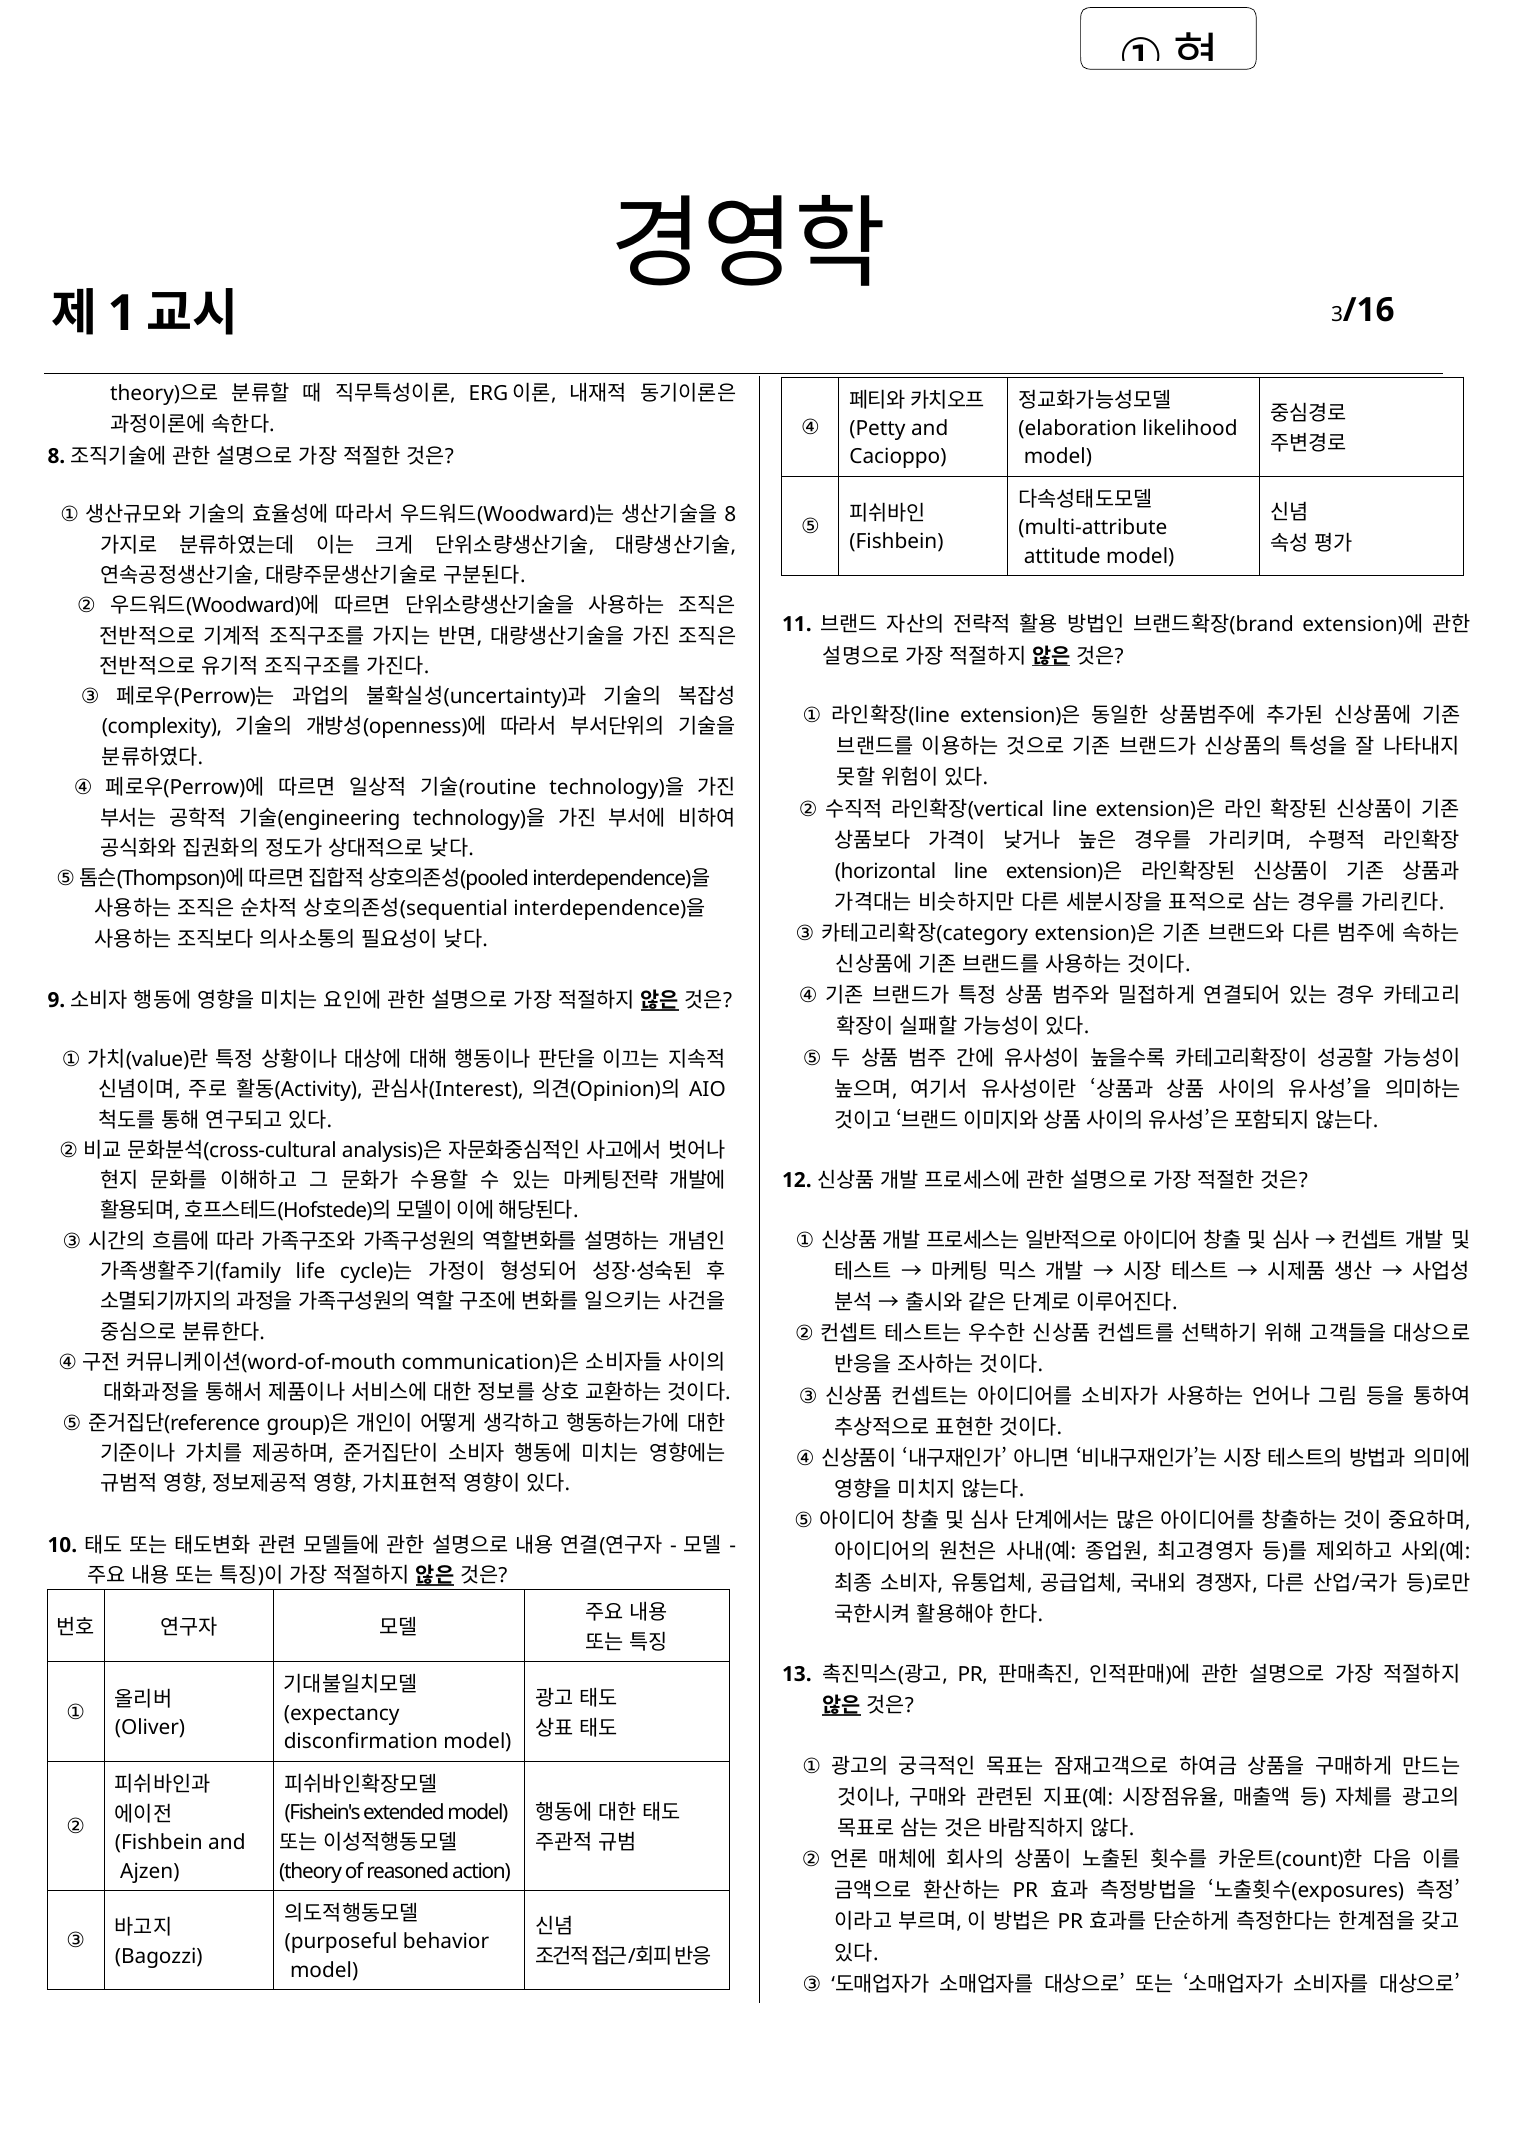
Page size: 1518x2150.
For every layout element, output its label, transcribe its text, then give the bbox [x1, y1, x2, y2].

text ② 비교 문화분석(cross-cultural analysis)은 자문화중심적인 사고에서 벗어나 현지 문화를 이해하고 그 문화가 수용할 수 있는 마케팅전략 개발에 활용되며, 호프스테드(Hofstede)의 모델이 이에 해당된다. [47, 1133, 726, 1224]
text ① 가치(value)란 특정 상황이나 대상에 대해 행동이나 판단을 이끄는 지속적 신념이며, 주로 활동(Activity), 관심사(Interest), 의견(Opinion)의 AIO척도를 통해 연구되고 있다. [47, 1042, 726, 1133]
text ③ 페로우(Perrow)는 과업의 불확실성(uncertainty)과 기술의 복잡성(complexity), 기술의 개방성(openness)에 따라서 부서단위의 기술을 분류하였다. [47, 679, 736, 770]
text ④ 구전 커뮤니케이션(word-of-mouth communication)은 소비자들 사이의 대화과정을 통해서 제품이나 서비스에 대한 정보를 상호 교환하는 것이다. [47, 1345, 726, 1406]
table_header 모델 [274, 1590, 524, 1661]
table_cell 피쉬바인 (Fishbein) [839, 477, 1007, 575]
text ④ 신상품이 ‘내구재인가’ 아니면 ‘비내구재인가’는 시장 테스트의 방법과 의미에 영향을 미치지 않는다. [782, 1441, 1471, 1503]
table_cell ② [48, 1762, 104, 1890]
text ① 신상품 개발 프로세스는 일반적으로 아이디어 창출 및 심사 → 컨셉트 개발 및 테스트 → 마케팅 믹스 개발 → 시장 테스트 → 시제품 생산 → 사업성 분석 → 출시와 같은 단계로 이루어진다. [782, 1223, 1471, 1316]
text ② 언론 매체에 회사의 상품이 노출된 횟수를 카운트(count)한 다음 이를 금액으로 환산하는 PR 효과 측정방법을 ‘노출횟수(exposures) 측정’이라고 부르며, 이 방법은 PR 효과를 단순하게 측정한다는 한계점을 갖고 있다. [782, 1842, 1460, 1966]
text ① 광고의 궁극적인 목표는 잠재고객으로 하여금 상품을 구매하게 만드는 것이나, 구매와 관련된 지표(예: 시장점유율, 매출액 등) 자체를 광고의 목표로 삼는 것은 바람직하지 않다. [782, 1749, 1460, 1841]
text ⑤ 두 상품 범주 간에 유사성이 높을수록 카테고리확장이 성공할 가능성이 높으며, 여기서 유사성이란 ‘상품과 상품 사이의 유사성’을 의미하는 것이고 ‘브랜드 이미지와 상품 사이의 유사성’은 포함되지 않는다. [782, 1041, 1460, 1133]
table_cell 올리버 (Oliver) [105, 1662, 273, 1761]
text 8. 조직기술에 관한 설명으로 가장 적절한 것은? [47, 439, 736, 469]
table_cell 피쉬바인확장모델 (Fishein's extended model) 또는 이성적행동모델 (theory of reasoned action) [274, 1762, 524, 1890]
text ② 수직적 라인확장(vertical line extension)은 라인 확장된 신상품이 기존 상품보다 가격이 낮거나 높은 경우를 가리키며, 수평적 라인확장(horizontal line extension)은 라인확장된 신상품이 기존 상품과 가격대는 비슷하지만 다른 세분시장을 표적으로 삼는 경우를 가리킨다. [782, 792, 1460, 916]
text 10. 태도 또는 태도변화 관련 모델들에 관한 설명으로 내용 연결(연구자 - 모델 - 주요 내용 또는 특징)이 가장 적절하지 않은 것은? [47, 1528, 736, 1589]
text 11. 브랜드 자산의 전략적 활용 방법인 브랜드확장(brand extension)에 관한 설명으로 가장 적절하지 않은 것은? [782, 608, 1471, 669]
table_cell ⑤ [782, 477, 838, 575]
text ④ 페로우(Perrow)에 따르면 일상적 기술(routine technology)을 가진 부서는 공학적 기술(engineering technology)을 가진 부서에 비하여 공식화와 집권화의 정도가 상대적으로 낮다. [47, 770, 736, 861]
text ⑤ 아이디어 창출 및 심사 단계에서는 많은 아이디어를 창출하는 것이 중요하며, 아이디어의 원천은 사내(예: 종업원, 최고경영자 등)를 제외하고 사외(예: 최종 소비자, 유통업체, 공급업체, 국내외 경쟁자, 다른 산업/국가 등)로만 국한시켜 활용해야 한다. [782, 1503, 1471, 1627]
text ③ ‘도매업자가 소매업자를 대상으로’ 또는 ‘소매업자가 소비자를 대상으로’ 인센티브를 제공하는 것은 중간상 판매촉진(trade promotion) 이라고 부른다. [782, 1967, 1460, 1997]
text ③ 카테고리확장(category extension)은 기존 브랜드와 다른 범주에 속하는 신상품에 기존 브랜드를 사용하는 것이다. [782, 916, 1460, 978]
table_cell 다속성태도모델 (multi-attribute attitude model) [1008, 477, 1259, 575]
text 12. 신상품 개발 프로세스에 관한 설명으로 가장 적절한 것은? [782, 1164, 1460, 1194]
text ② 우드워드(Woodward)에 따르면 단위소량생산기술을 사용하는 조직은 전반적으로 기계적 조직구조를 가지는 반면, 대량생산기술을 가진 조직은 전반적으로 유기적 조직구조를 가진다. [47, 588, 736, 679]
text ④ 기존 브랜드가 특정 상품 범주와 밀접하게 연결되어 있는 경우 카테고리 확장이 실패할 가능성이 있다. [782, 979, 1460, 1040]
table_cell 피쉬바인과 에이전 (Fishbein and Ajzen) [105, 1762, 273, 1890]
table_header 연구자 [105, 1590, 273, 1661]
text 9. 소비자 행동에 영향을 미치는 요인에 관한 설명으로 가장 적절하지 않은 것은? [47, 983, 736, 1014]
table_cell 의도적행동모델 (purposeful behavior model) [274, 1891, 524, 1989]
text ⑤ 준거집단(reference group)은 개인이 어떻게 생각하고 행동하는가에 대한 기준이나 가치를 제공하며, 준거집단이 소비자 행동에 미치는 영향에는 규범적 영향, 정보제공적 영향, 가치표현적 영향이 있다. [47, 1406, 726, 1497]
table_cell 페티와 카치오프 (Petty and Cacioppo) [839, 378, 1007, 476]
text ① 생산규모와 기술의 효율성에 따라서 우드워드(Woodward)는 생산기술을 8가지로 분류하였는데 이는 크게 단위소량생산기술, 대량생산기술, 연속공정생산기술, 대량주문생산기술로 구분된다. [47, 498, 736, 588]
text 13. 촉진믹스(광고, PR, 판매촉진, 인적판매)에 관한 설명으로 가장 적절하지 않은 것은? [782, 1657, 1460, 1719]
table_cell ① [48, 1662, 104, 1761]
text ① 라인확장(line extension)은 동일한 상품범주에 추가된 신상품에 기존 브랜드를 이용하는 것으로 기존 브랜드가 신상품의 특성을 잘 나타내지 못할 위험이 있다. [782, 698, 1460, 791]
table_header 주요 내용 또는 특징 [525, 1590, 729, 1661]
table_cell ③ [48, 1891, 104, 1989]
text ③ 신상품 컨셉트는 아이디어를 소비자가 사용하는 언어나 그림 등을 통하여 추상적으로 표현한 것이다. [782, 1379, 1471, 1440]
table_cell 행동에 대한 태도 주관적 규범 [525, 1762, 729, 1890]
table_cell 중심경로 주변경로 [1260, 378, 1463, 476]
table_cell 정교화가능성모델 (elaboration likelihood model) [1008, 378, 1259, 476]
table_cell 신념 속성 평가 [1260, 477, 1463, 575]
text ③ 시간의 흐름에 따라 가족구조와 가족구성원의 역할변화를 설명하는 개념인 가족생활주기(family life cycle)는 가정이 형성되어 성장·성숙된 후 소멸되기까지의 과정을 가족구성원의 역할 구조에 변화를 일으키는 사건을 중심으로 분류한다. [47, 1224, 726, 1345]
table_header 번호 [48, 1590, 104, 1661]
table_cell ④ [782, 378, 838, 476]
table_cell 광고 태도 상표 태도 [525, 1662, 729, 1761]
table_cell 바고지 (Bagozzi) [105, 1891, 273, 1989]
table_cell 신념 조건적 접근/회피 반응 [525, 1891, 729, 1989]
text ② 컨셉트 테스트는 우수한 신상품 컨셉트를 선택하기 위해 고객들을 대상으로 반응을 조사하는 것이다. [782, 1317, 1471, 1378]
table_cell 기대불일치모델 (expectancy disconfirmation model) [274, 1662, 524, 1761]
text ⑤ 톰슨(Thompson)에 따르면 집합적 상호의존성(pooled interdependence)을 사용하는 조직은 순차적 상호의존성(sequential interdependence)을 사용하는 조직보다 의사소통의 필요성이 낮다. [47, 861, 736, 952]
text ⑤ 동기부여 이론을 크게 내용이론(content theory)과 과정이론(process theory)으로 분류할 때 직무특성이론, ERG이론, 내재적 동기이론은 과정이론에 속한다. [47, 377, 736, 438]
